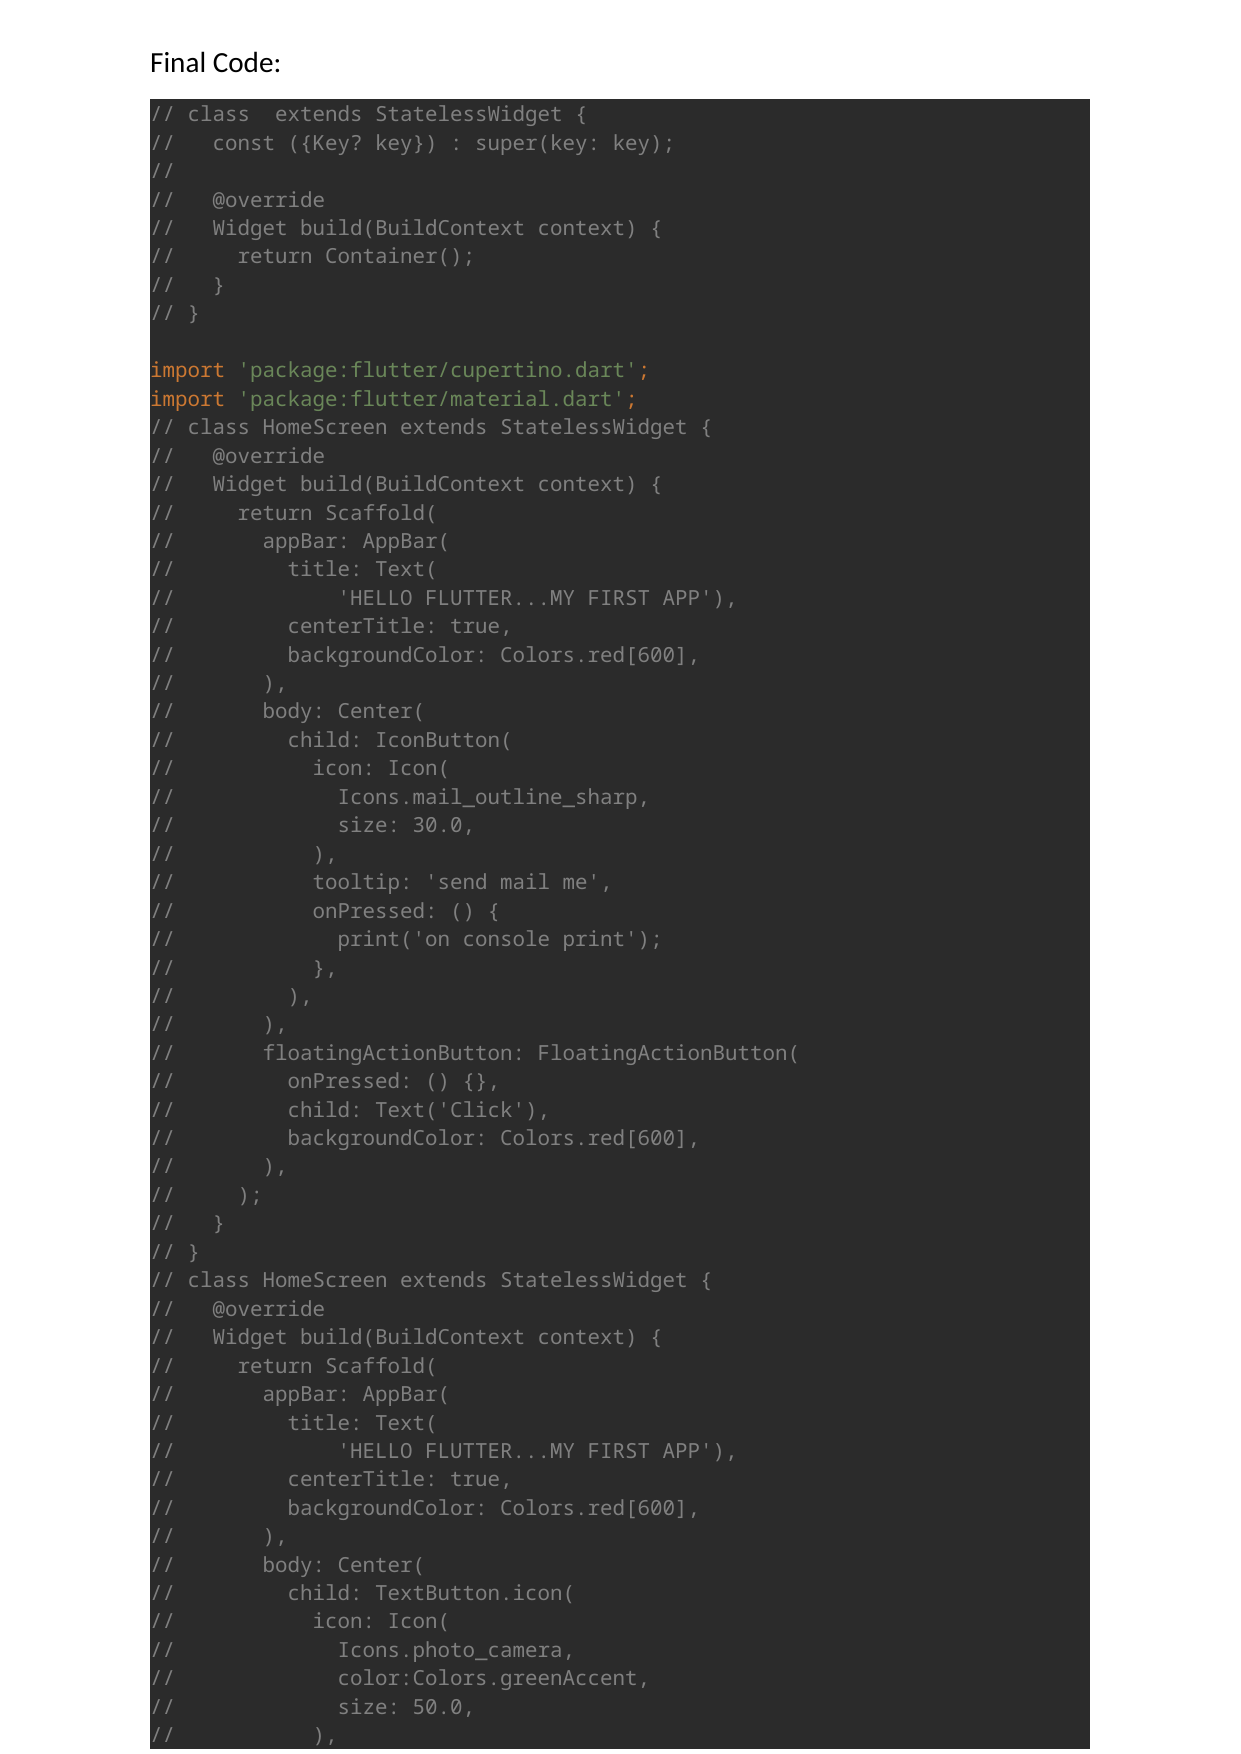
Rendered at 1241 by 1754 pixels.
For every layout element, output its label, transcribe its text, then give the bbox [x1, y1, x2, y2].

text Final Code: [150, 44, 1090, 80]
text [150, 99, 1090, 1749]
